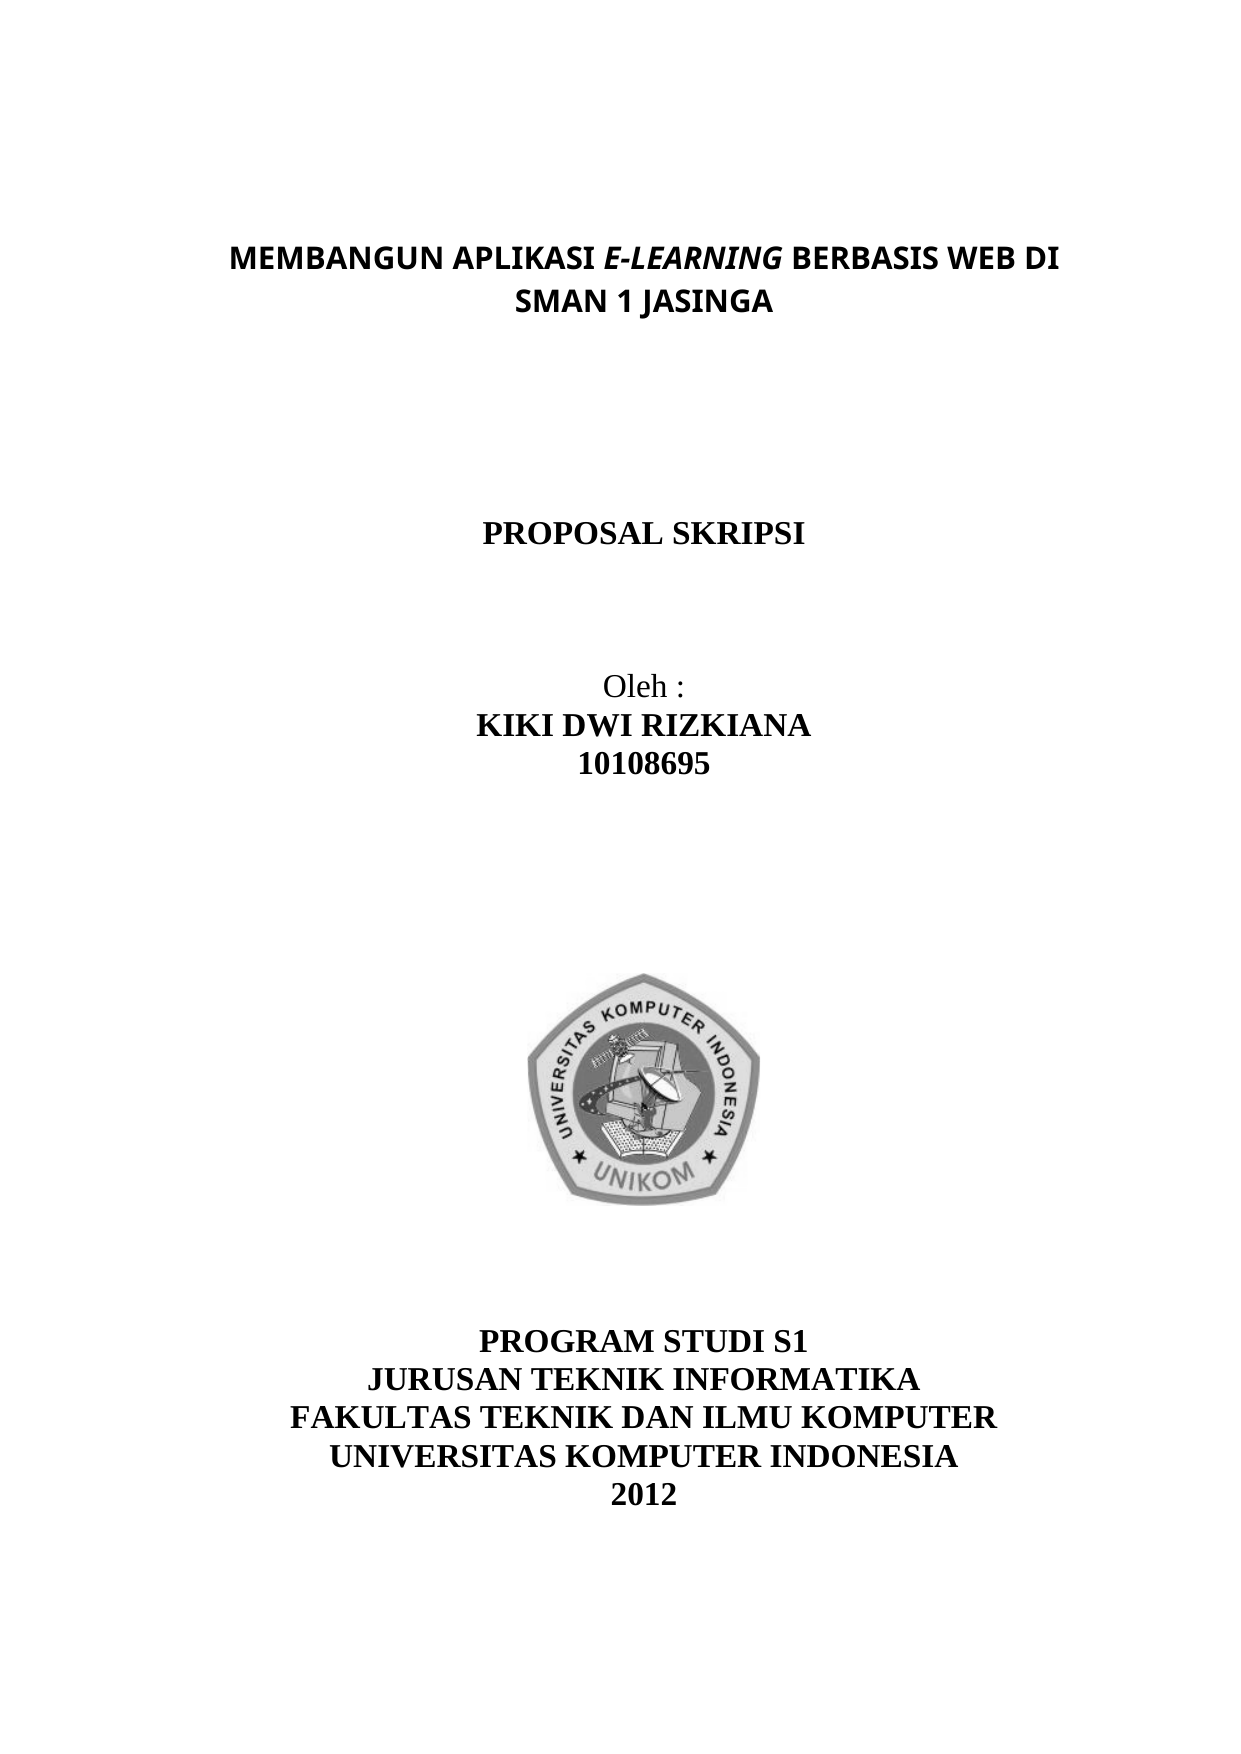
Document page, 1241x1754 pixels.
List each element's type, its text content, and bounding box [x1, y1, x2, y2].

text PROPOSAL SKRIPSI [207, 513, 1081, 551]
text FAKULTAS TEKNIK DAN ILMU KOMPUTER [207, 1398, 1081, 1436]
text UNIVERSITAS KOMPUTER INDONESIA [207, 1436, 1081, 1474]
text Oleh : [207, 666, 1081, 705]
text MEMBANGUN APLIKASI E-LEARNING BERBASIS WEB DI SMAN 1 JASINGA [207, 236, 1081, 321]
text PROGRAM STUDI S1 [207, 1321, 1081, 1359]
text 2012 [207, 1474, 1081, 1513]
text 10108695 [207, 743, 1081, 781]
text KIKI DWI RIZKIANA [207, 705, 1081, 743]
text JURUSAN TEKNIK INFORMATIKA [207, 1359, 1081, 1398]
